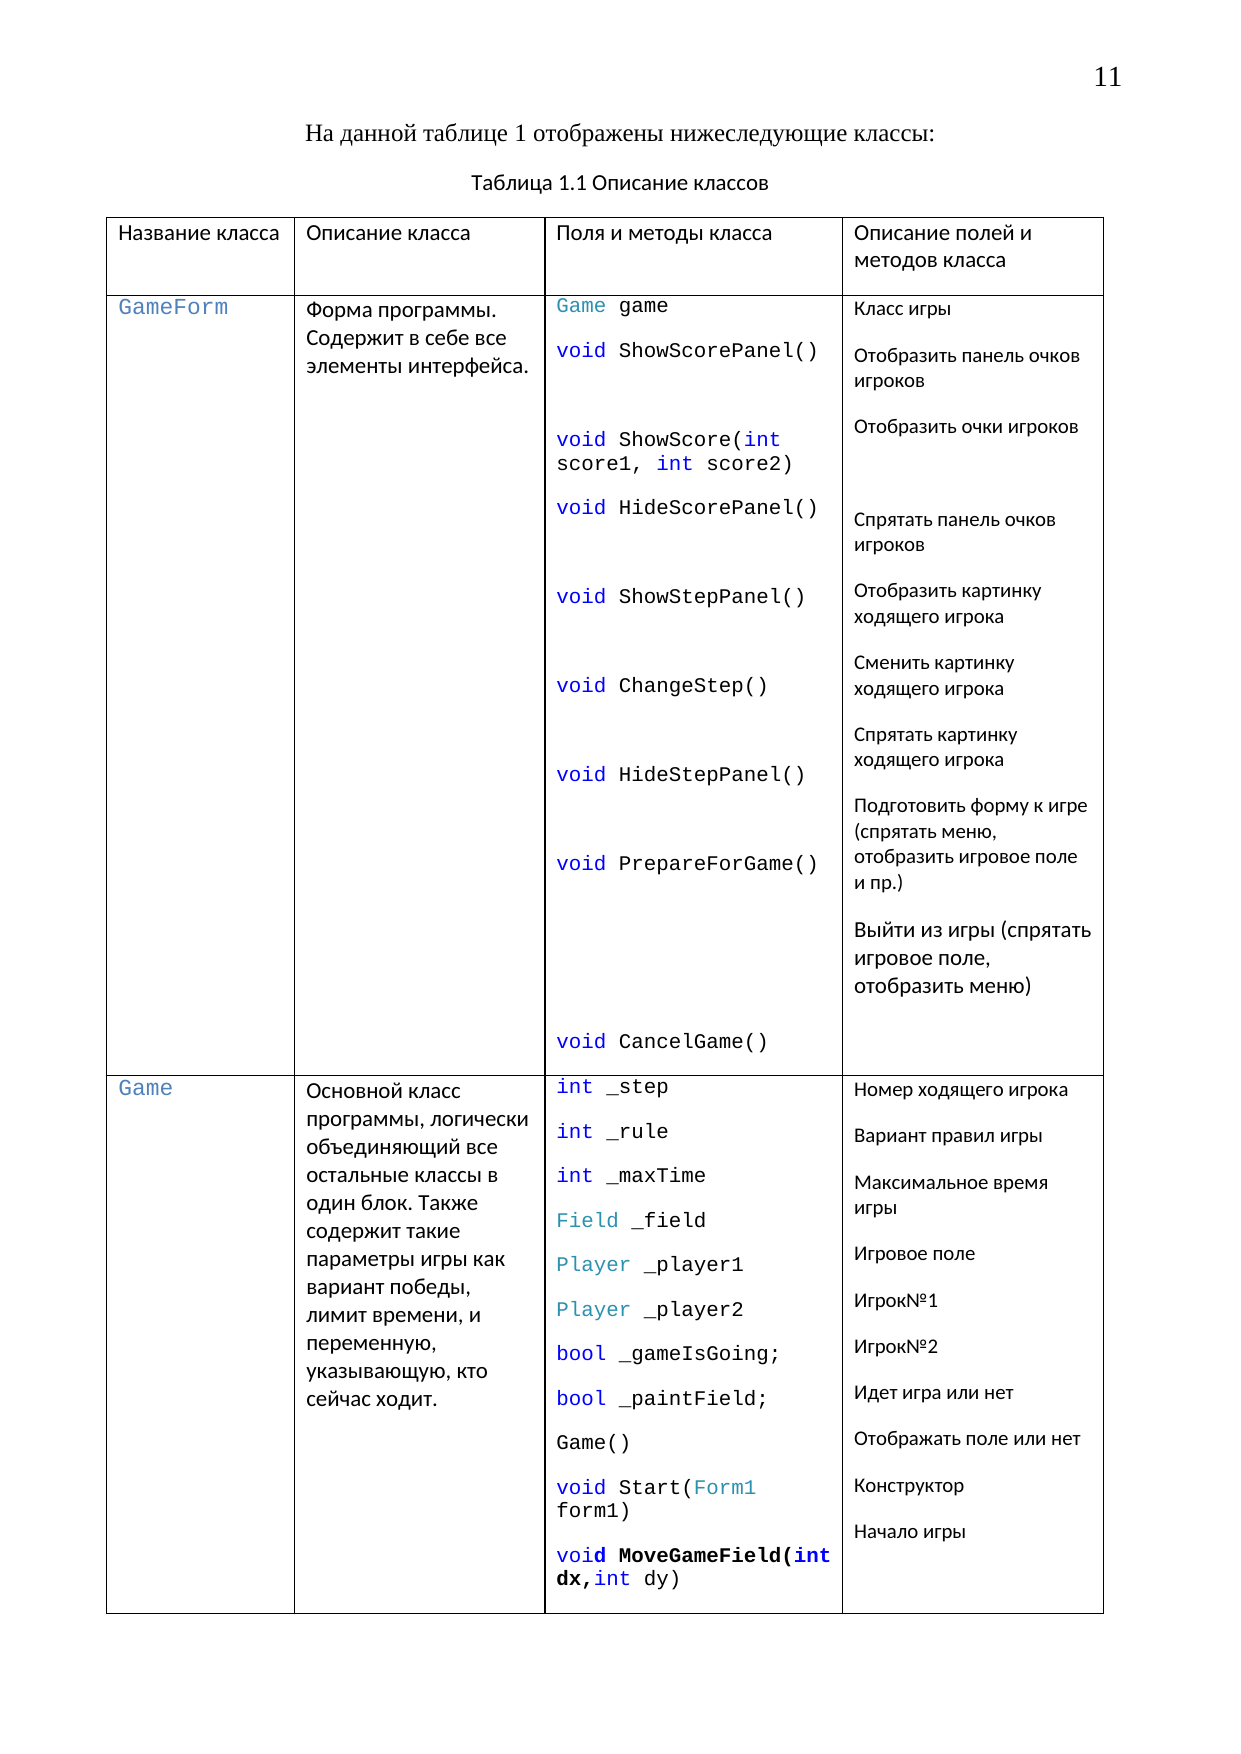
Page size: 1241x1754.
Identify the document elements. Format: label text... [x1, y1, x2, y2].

text На данной таблице 1 отображены нижеследующие классы: [118, 118, 1122, 147]
table_cell GameForm [107, 296, 294, 1075]
table_cell Класс игры Отобразить панель очков игроков Отобразить очки игроков Спрятать панель очков игроков Отобразить картинку ходящего игрока Сменить картинку ходящего игрока Спрятать картинку ходящего игрока Подготовить форму к игре (спрятать меню, отобразить игровое поле и пр.) Выйти из игры (спрятать игровое поле, отобразить меню) [843, 296, 1103, 1075]
table_header Название класса [107, 218, 294, 294]
table_cell Game [107, 1076, 294, 1613]
table_header Описание класса [295, 218, 544, 294]
text Таблица 1.1 Описание классов [118, 168, 1122, 196]
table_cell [843, 1076, 1103, 1613]
table_cell Форма программы. Содержит в себе все элементы интерфейса. [295, 296, 544, 1075]
table_header Поля и методы класса [546, 218, 842, 294]
table_header Описание полей и методов класса [843, 218, 1103, 294]
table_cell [295, 1076, 544, 1613]
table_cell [546, 1076, 842, 1613]
table_cell Game game void ShowScorePanel() void ShowScore(int score1, int score2) void HideScorePanel() void ShowStepPanel() void ChangeStep() void HideStepPanel() void PrepareForGame() void CancelGame() [546, 296, 842, 1075]
